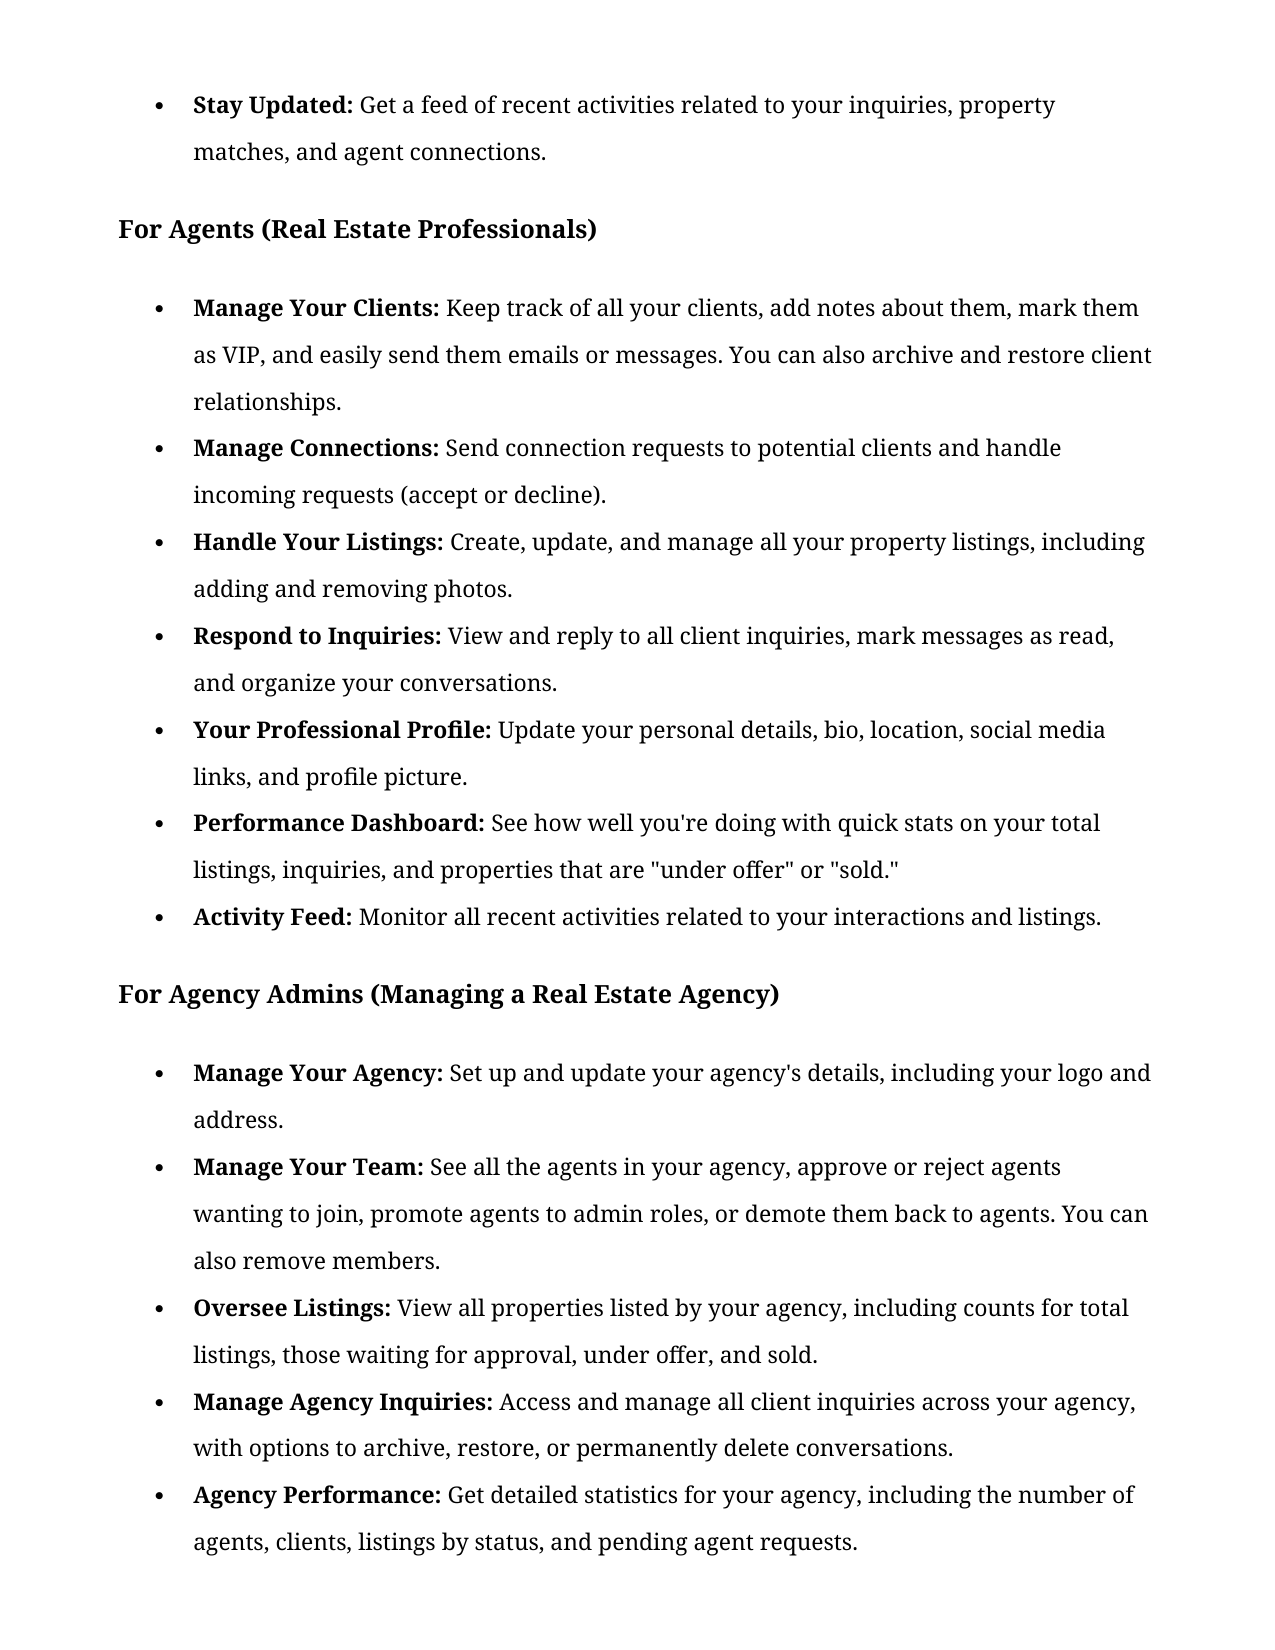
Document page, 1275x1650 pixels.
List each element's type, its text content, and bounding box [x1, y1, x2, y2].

list Your Professional Profile: Update your personal details, bio, location, social media links, and profile picture. [156, 714, 1157, 792]
list Agency Performance: Get detailed statistics for your agency, including the number of agents, clients, listings by status, and pending agent requests. [156, 1479, 1157, 1557]
list Respond to Inquiries: View and reply to all client inquiries, mark messages as read, and organize your conversations. [156, 620, 1157, 698]
list Manage Agency Inquiries: Access and manage all client inquiries across your agency, with options to archive, restore, or permanently delete conversations. [156, 1386, 1157, 1464]
list Manage Connections: Send connection requests to potential clients and handle incoming requests (accept or decline). [156, 432, 1157, 511]
list Manage Your Clients: Keep track of all your clients, add notes about them, mark them as VIP, and easily send them emails or messages. You can also archive and restore client relationships. [156, 292, 1157, 417]
list Activity Feed: Monitor all recent activities related to your interactions and listings. [156, 901, 1157, 932]
list Handle Your Listings: Create, update, and manage all your property listings, including adding and removing photos. [156, 526, 1157, 604]
list Manage Your Agency: Set up and update your agency's details, including your logo and address. [156, 1057, 1157, 1136]
list Manage Your Team: See all the agents in your agency, approve or reject agents wanting to join, promote agents to admin roles, or demote them back to agents. You can also remove members. [156, 1151, 1157, 1276]
text For Agents (Real Estate Professionals) [118, 212, 1157, 246]
text For Agency Admins (Managing a Real Estate Agency) [118, 977, 1157, 1011]
list Stay Updated: Get a feed of recent activities related to your inquiries, property matches, and agent connections. [156, 89, 1157, 167]
list Oversee Listings: View all properties listed by your agency, including counts for total listings, those waiting for approval, under offer, and sold. [156, 1292, 1157, 1370]
list Performance Dashboard: See how well you're doing with quick stats on your total listings, inquiries, and properties that are "under offer" or "sold." [156, 807, 1157, 886]
